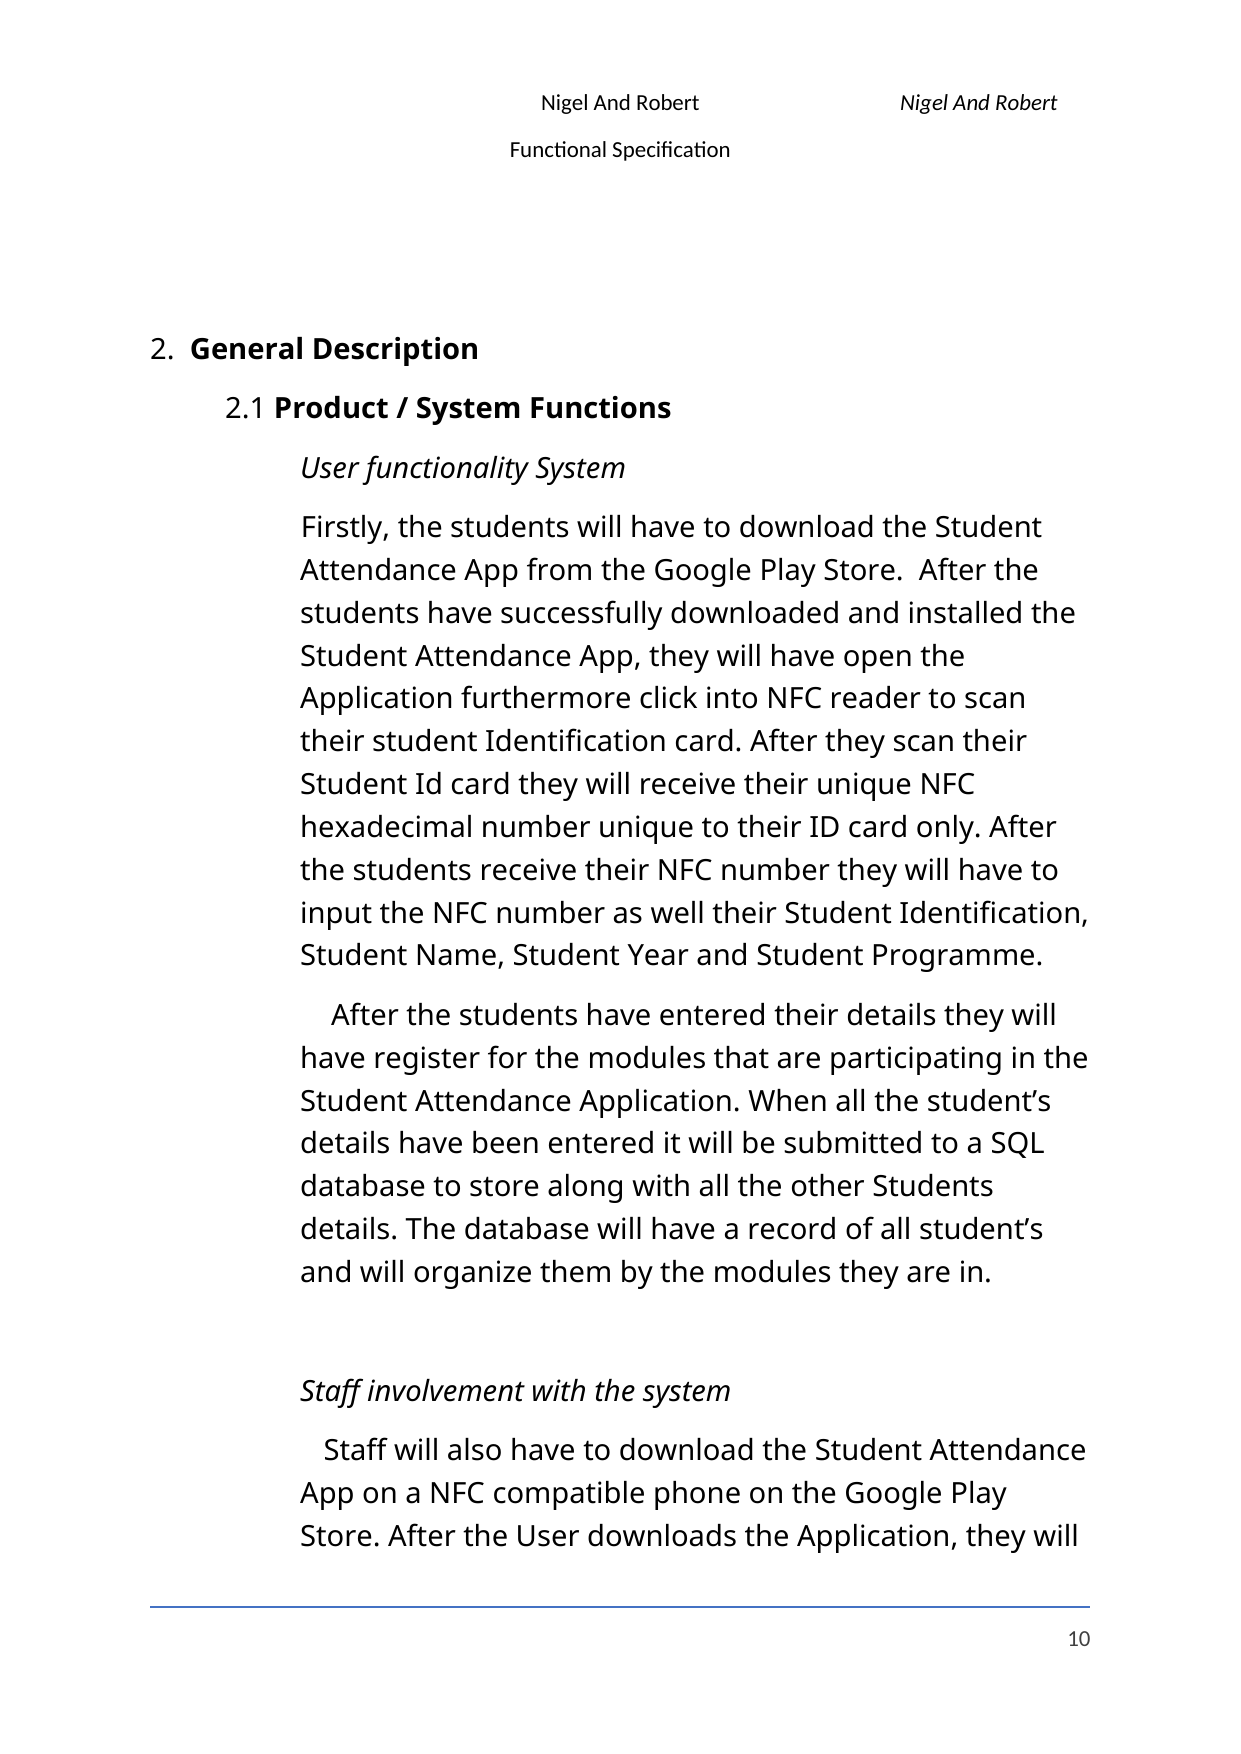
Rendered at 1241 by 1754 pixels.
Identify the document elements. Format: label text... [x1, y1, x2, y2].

text Staff involvement with the system [300, 1370, 1090, 1410]
text 2. General Description [150, 328, 1090, 368]
text User functionality System [300, 447, 1090, 487]
text After the students have entered their details they will have register for the modules that are participating in the Student Attendance Application. When all the student’s details have been entered it will be submitted to a SQL database to store along with all the other Students details. The database will have a record of all student’s and will organize them by the modules they are in. [225, 994, 1090, 1291]
text Firstly, the students will have to download the Student Attendance App from the Google Play Store. After the students have successfully downloaded and installed the Student Attendance App, they will have open the Application furthermore click into NFC reader to scan their student Identification card. After they scan their Student Id card they will receive their unique NFC hexadecimal number unique to their ID card only. After the students receive their NFC number they will have to input the NFC number as well their Student Identification, Student Name, Student Year and Student Programme. [225, 507, 1090, 974]
text 2.1 Product / System Functions [150, 388, 1090, 427]
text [225, 1429, 1090, 1555]
